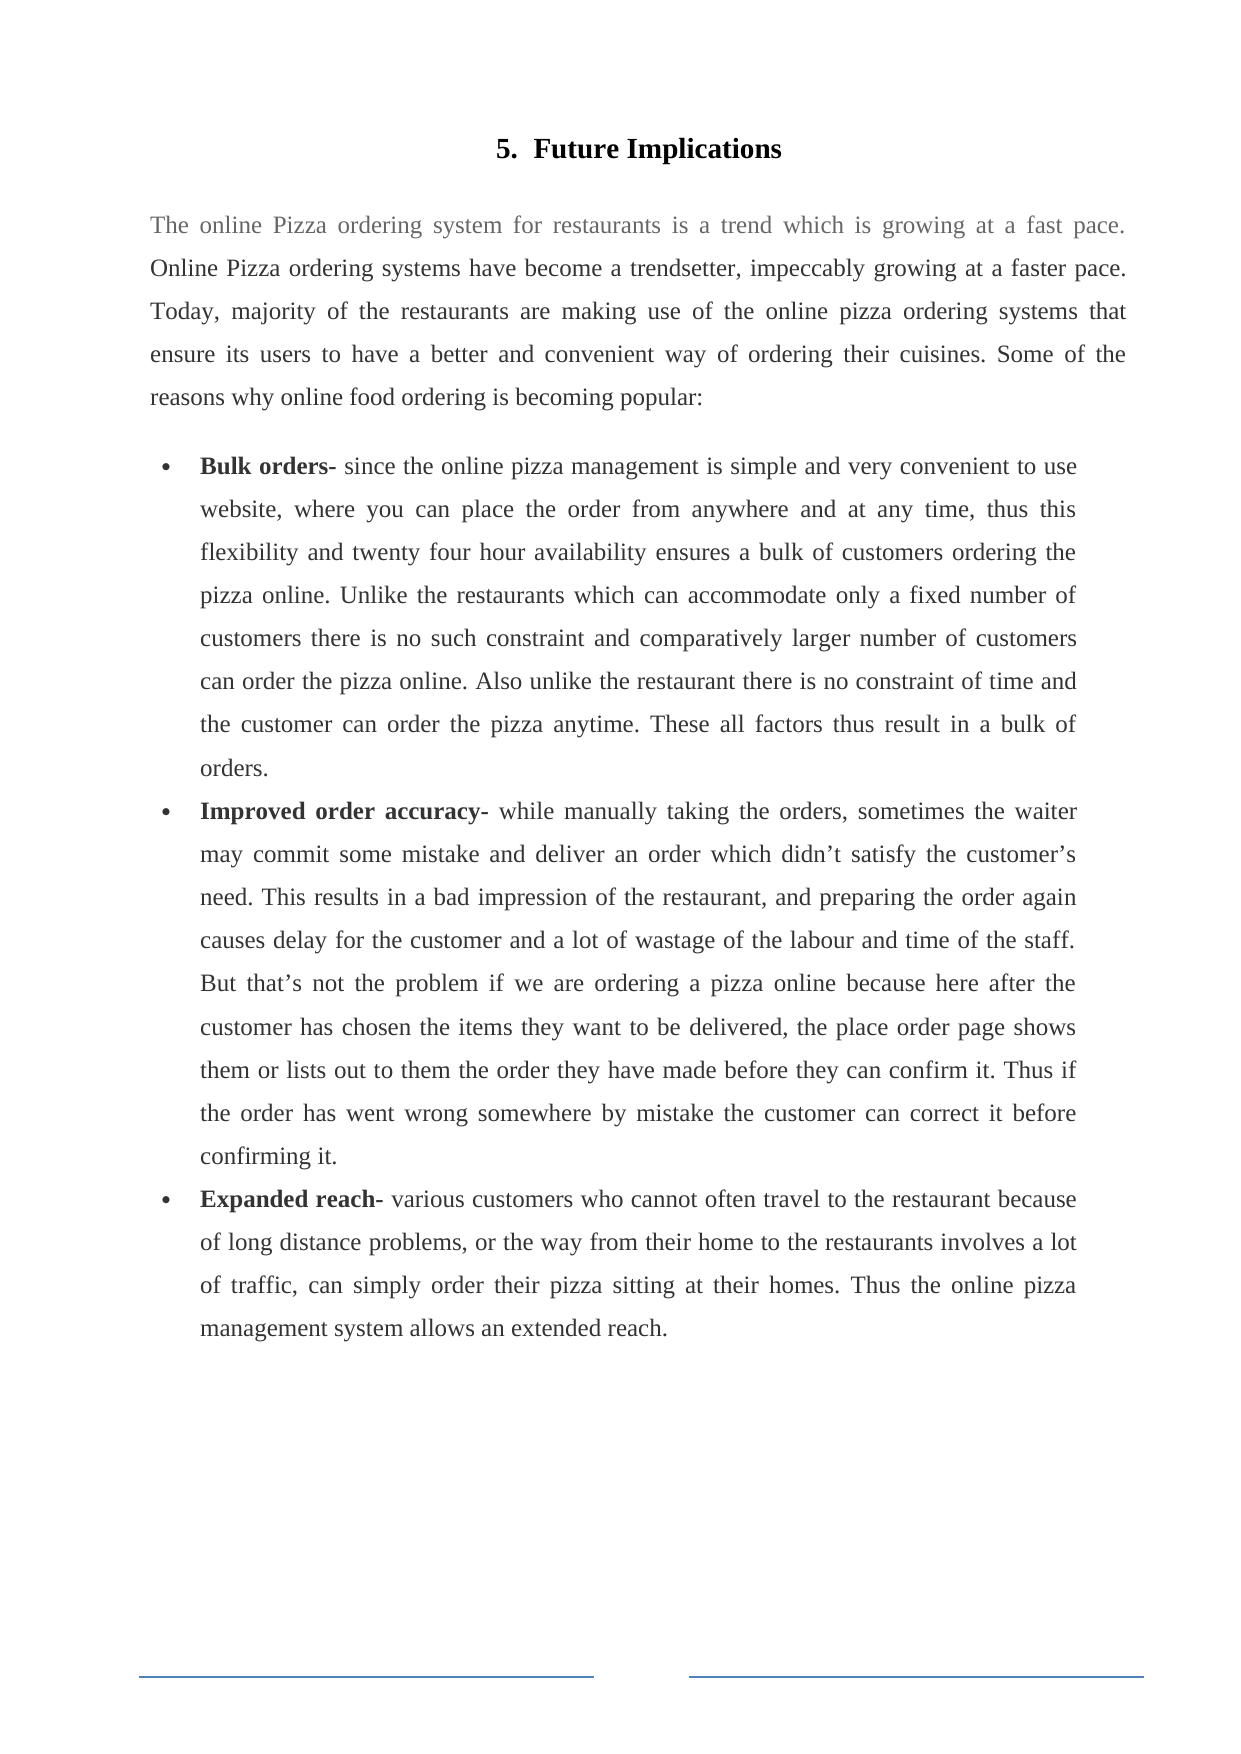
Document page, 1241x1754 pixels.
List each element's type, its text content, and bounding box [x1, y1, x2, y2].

text The online Pizza ordering system for restaurants is a trend which is growing at a fast pace. Online Pizza ordering systems have become a trendsetter, impeccably growing at a faster pace. Today, majority of the restaurants are making use of the online pizza ordering systems that ensure its users to have a better and convenient way of ordering their cuisines. Some of the reasons why online food ordering is becoming popular: [150, 210, 1127, 411]
subtitle Future Implications [496, 131, 1142, 164]
list Bulk orders- since the online pizza management is simple and very convenient to use website, where you can place the order from anywhere and at any time, thus this flexibility and twenty four hour availability ensures a bulk of customers ordering the pizza online. Unlike the restaurants which can accommodate only a fixed number of customers there is no such constraint and comparatively larger number of customers can order the pizza online. Also unlike the restaurant there is no constraint of time and the customer can order the pizza anytime. These all factors thus result in a bulk of orders. [162, 451, 1078, 781]
list Improved order accuracy- while manually taking the orders, sometimes the waiter may commit some mistake and deliver an order which didn’t satisfy the customer’s need. This results in a bad impression of the restaurant, and preparing the order again causes delay for the customer and a lot of wastage of the labour and time of the staff. But that’s not the problem if we are ordering a pizza online because here after the customer has chosen the items they want to be delivered, the place order page shows them or lists out to them the order they have made before they can confirm it. Thus if the order has went wrong somewhere by mistake the customer can correct it before confirming it. [162, 796, 1078, 1170]
list Expanded reach- various customers who cannot often travel to the restaurant because of long distance problems, or the way from their home to the restaurants involves a lot of traffic, can simply order their pizza sitting at their homes. Thus the online pizza management system allows an extended reach. [162, 1184, 1078, 1342]
